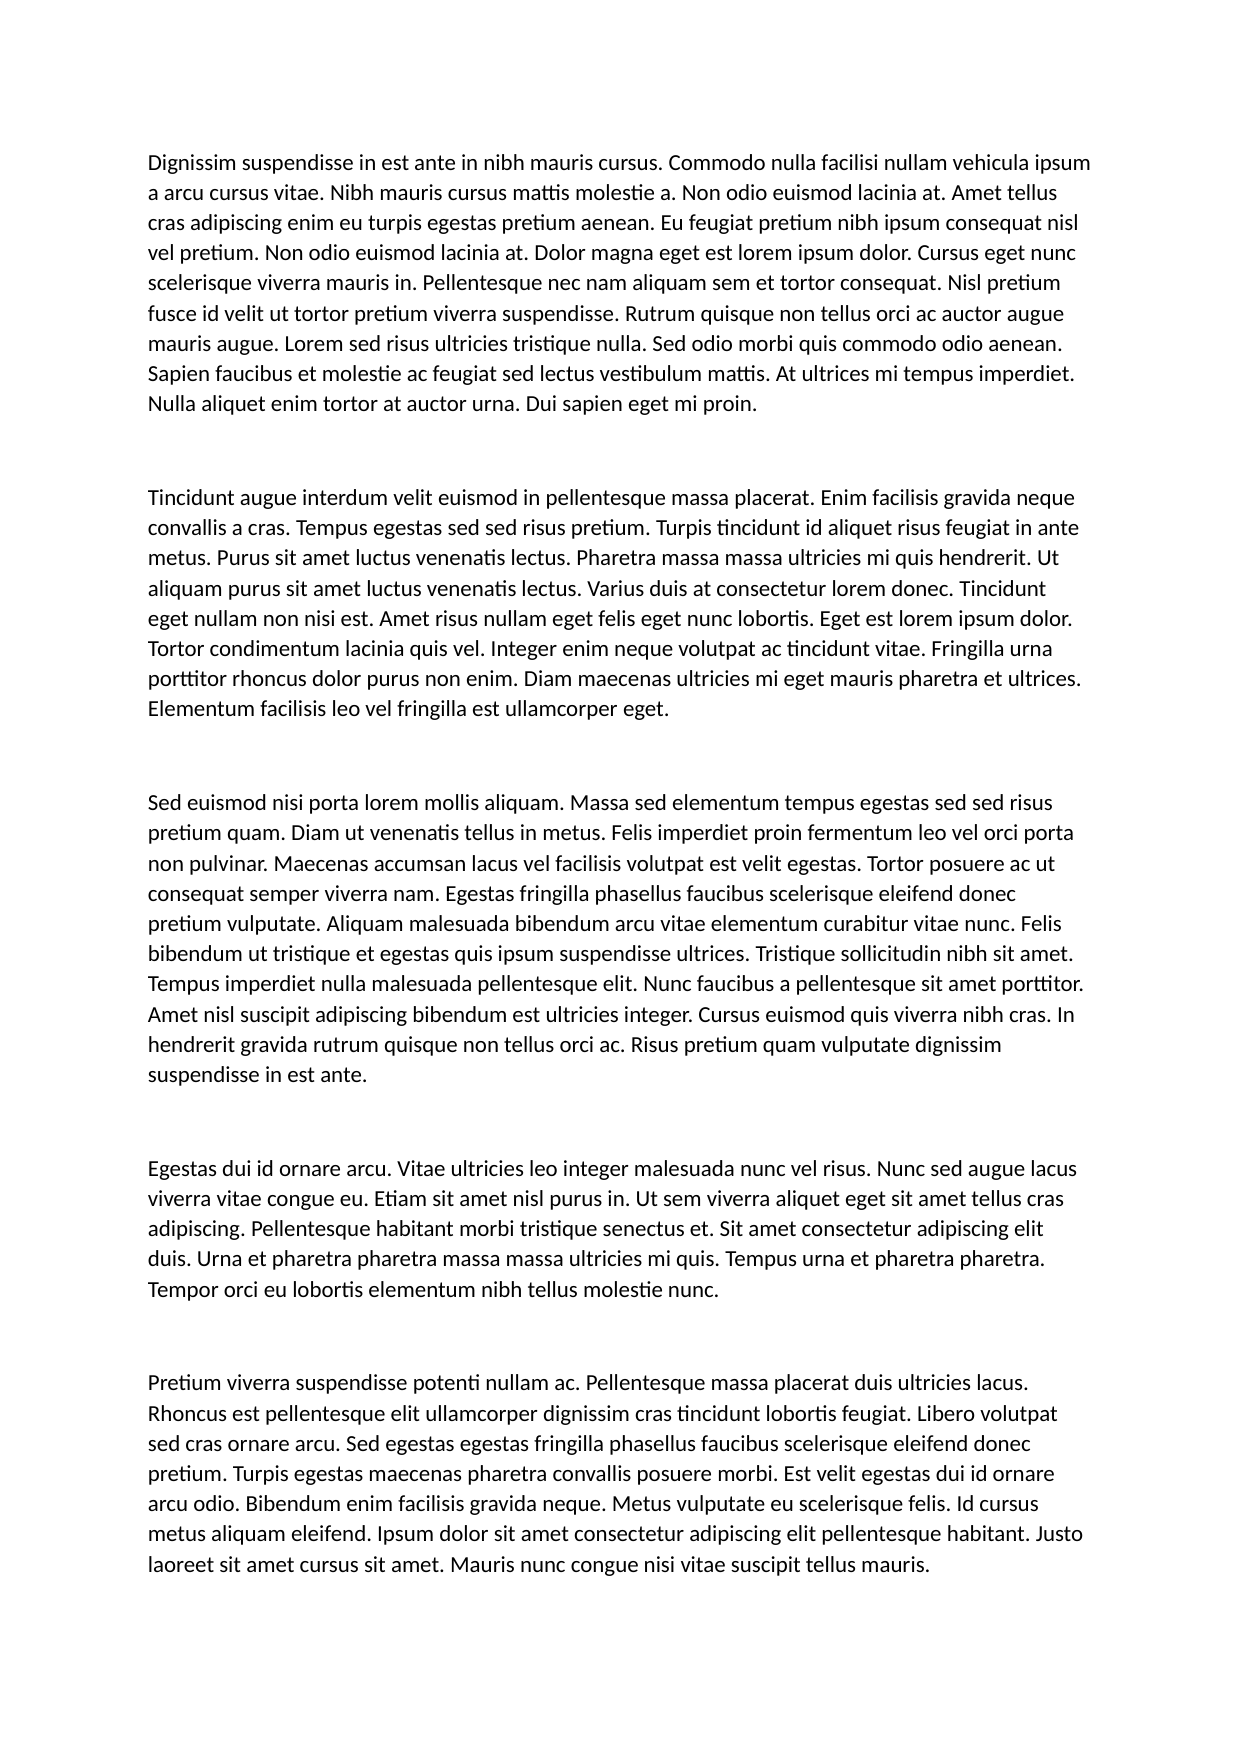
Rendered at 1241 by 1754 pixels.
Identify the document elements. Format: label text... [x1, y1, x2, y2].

text Sed euismod nisi porta lorem mollis aliquam. Massa sed elementum tempus egestas sed sed risus pretium quam. Diam ut venenatis tellus in metus. Felis imperdiet proin fermentum leo vel orci porta non pulvinar. Maecenas accumsan lacus vel facilisis volutpat est velit egestas. Tortor posuere ac ut consequat semper viverra nam. Egestas fringilla phasellus faucibus scelerisque eleifend donec pretium vulputate. Aliquam malesuada bibendum arcu vitae elementum curabitur vitae nunc. Felis bibendum ut tristique et egestas quis ipsum suspendisse ultrices. Tristique sollicitudin nibh sit amet. Tempus imperdiet nulla malesuada pellentesque elit. Nunc faucibus a pellentesque sit amet porttitor. Amet nisl suscipit adipiscing bibendum est ultricies integer. Cursus euismod quis viverra nibh cras. In hendrerit gravida rutrum quisque non tellus orci ac. Risus pretium quam vulputate dignissim suspendisse in est ante. [148, 788, 1093, 1088]
text Dignissim suspendisse in est ante in nibh mauris cursus. Commodo nulla facilisi nullam vehicula ipsum a arcu cursus vitae. Nibh mauris cursus mattis molestie a. Non odio euismod lacinia at. Amet tellus cras adipiscing enim eu turpis egestas pretium aenean. Eu feugiat pretium nibh ipsum consequat nisl vel pretium. Non odio euismod lacinia at. Dolor magna eget est lorem ipsum dolor. Cursus eget nunc scelerisque viverra mauris in. Pellentesque nec nam aliquam sem et tortor consequat. Nisl pretium fusce id velit ut tortor pretium viverra suspendisse. Rutrum quisque non tellus orci ac auctor augue mauris augue. Lorem sed risus ultricies tristique nulla. Sed odio morbi quis commodo odio aenean. Sapien faucibus et molestie ac feugiat sed lectus vestibulum mattis. At ultrices mi tempus imperdiet. Nulla aliquet enim tortor at auctor urna. Dui sapien eget mi proin. [148, 148, 1093, 417]
text Pretium viverra suspendisse potenti nullam ac. Pellentesque massa placerat duis ultricies lacus. Rhoncus est pellentesque elit ullamcorper dignissim cras tincidunt lobortis feugiat. Libero volutpat sed cras ornare arcu. Sed egestas egestas fringilla phasellus faucibus scelerisque eleifend donec pretium. Turpis egestas maecenas pharetra convallis posuere morbi. Est velit egestas dui id ornare arcu odio. Bibendum enim facilisis gravida neque. Metus vulputate eu scelerisque felis. Id cursus metus aliquam eleifend. Ipsum dolor sit amet consectetur adipiscing elit pellentesque habitant. Justo laoreet sit amet cursus sit amet. Mauris nunc congue nisi vitae suscipit tellus mauris. [148, 1368, 1093, 1578]
text Egestas dui id ornare arcu. Vitae ultricies leo integer malesuada nunc vel risus. Nunc sed augue lacus viverra vitae congue eu. Etiam sit amet nisl purus in. Ut sem viverra aliquet eget sit amet tellus cras adipiscing. Pellentesque habitant morbi tristique senectus et. Sit amet consectetur adipiscing elit duis. Urna et pharetra pharetra massa massa ultricies mi quis. Tempus urna et pharetra pharetra. Tempor orci eu lobortis elementum nibh tellus molestie nunc. [148, 1154, 1093, 1303]
text Tincidunt augue interdum velit euismod in pellentesque massa placerat. Enim facilisis gravida neque convallis a cras. Tempus egestas sed sed risus pretium. Turpis tincidunt id aliquet risus feugiat in ante metus. Purus sit amet luctus venenatis lectus. Pharetra massa massa ultricies mi quis hendrerit. Ut aliquam purus sit amet luctus venenatis lectus. Varius duis at consectetur lorem donec. Tincidunt eget nullam non nisi est. Amet risus nullam eget felis eget nunc lobortis. Eget est lorem ipsum dolor. Tortor condimentum lacinia quis vel. Integer enim neque volutpat ac tincidunt vitae. Fringilla urna porttitor rhoncus dolor purus non enim. Diam maecenas ultricies mi eget mauris pharetra et ultrices. Elementum facilisis leo vel fringilla est ullamcorper eget. [148, 483, 1093, 722]
